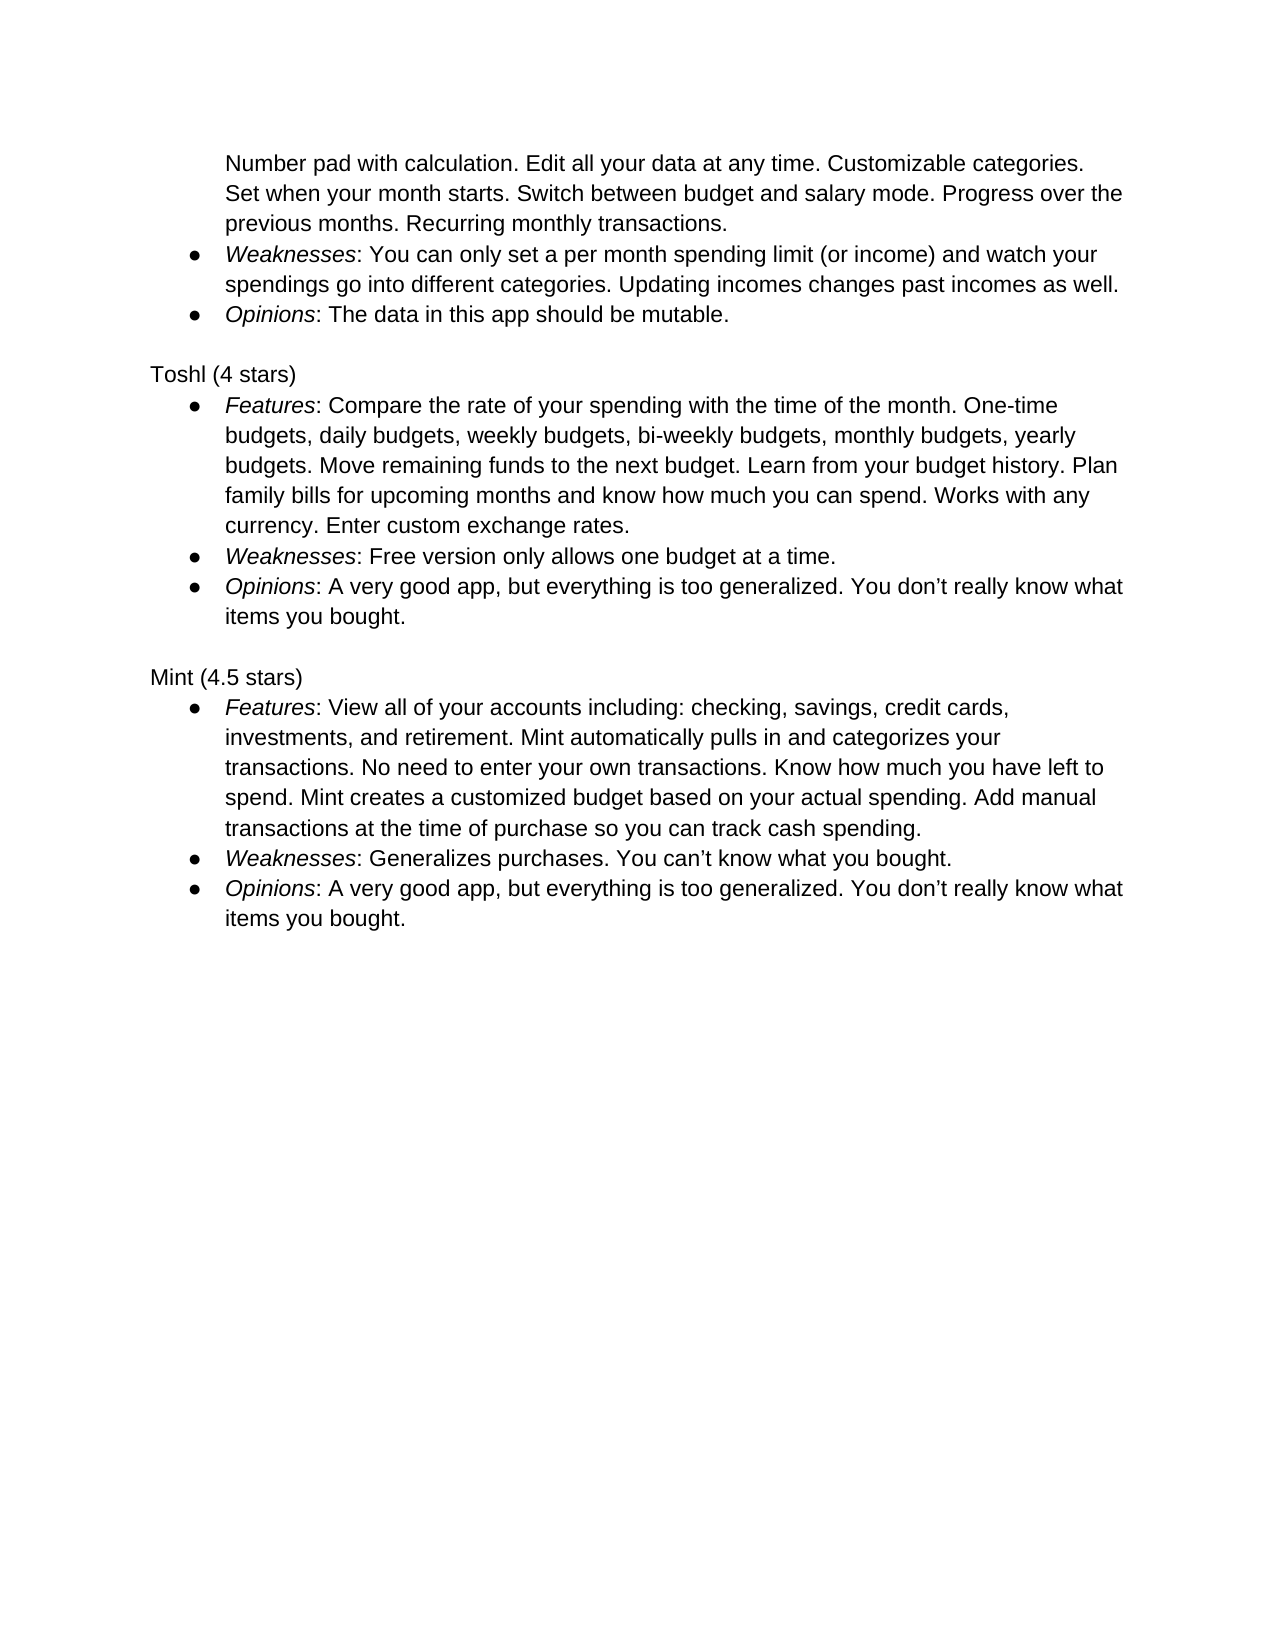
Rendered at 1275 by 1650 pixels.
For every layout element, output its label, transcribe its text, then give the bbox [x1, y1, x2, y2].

list Weaknesses: Free version only allows one budget at a time. [225, 543, 1125, 569]
list Weaknesses: Generalizes purchases. You can’t know what you bought. [225, 845, 1125, 871]
list Features: Compare the rate of your spending with the time of the month. One-time budgets, daily budgets, weekly budgets, bi-weekly budgets, monthly budgets, yearly budgets. Move remaining funds to the next budget. Learn from your budget history. Plan family bills for upcoming months and know how much you can spend. Works with any currency. Enter custom exchange rates. [188, 392, 1125, 539]
list Features: View all of your accounts including: checking, savings, credit cards, investments, and retirement. Mint automatically pulls in and categorizes your transactions. No need to enter your own transactions. Know how much you have left to spend. Mint creates a customized budget based on your actual spending. Add manual transactions at the time of purchase so you can track cash spending. [188, 694, 1125, 841]
list Opinions: A very good app, but everything is too generalized. You don’t really know what items you bought. [188, 573, 1125, 629]
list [188, 150, 1125, 237]
text Toshl (4 stars) [150, 361, 1125, 388]
list Weaknesses: You can only set a per month spending limit (or income) and watch your spendings go into different categories. Updating incomes changes past incomes as well. [188, 241, 1125, 297]
text Mint (4.5 stars) [150, 663, 1125, 690]
list Opinions: A very good app, but everything is too generalized. You don’t really know what items you bought. [188, 875, 1125, 932]
list Opinions: The data in this app should be mutable. [225, 301, 1125, 327]
